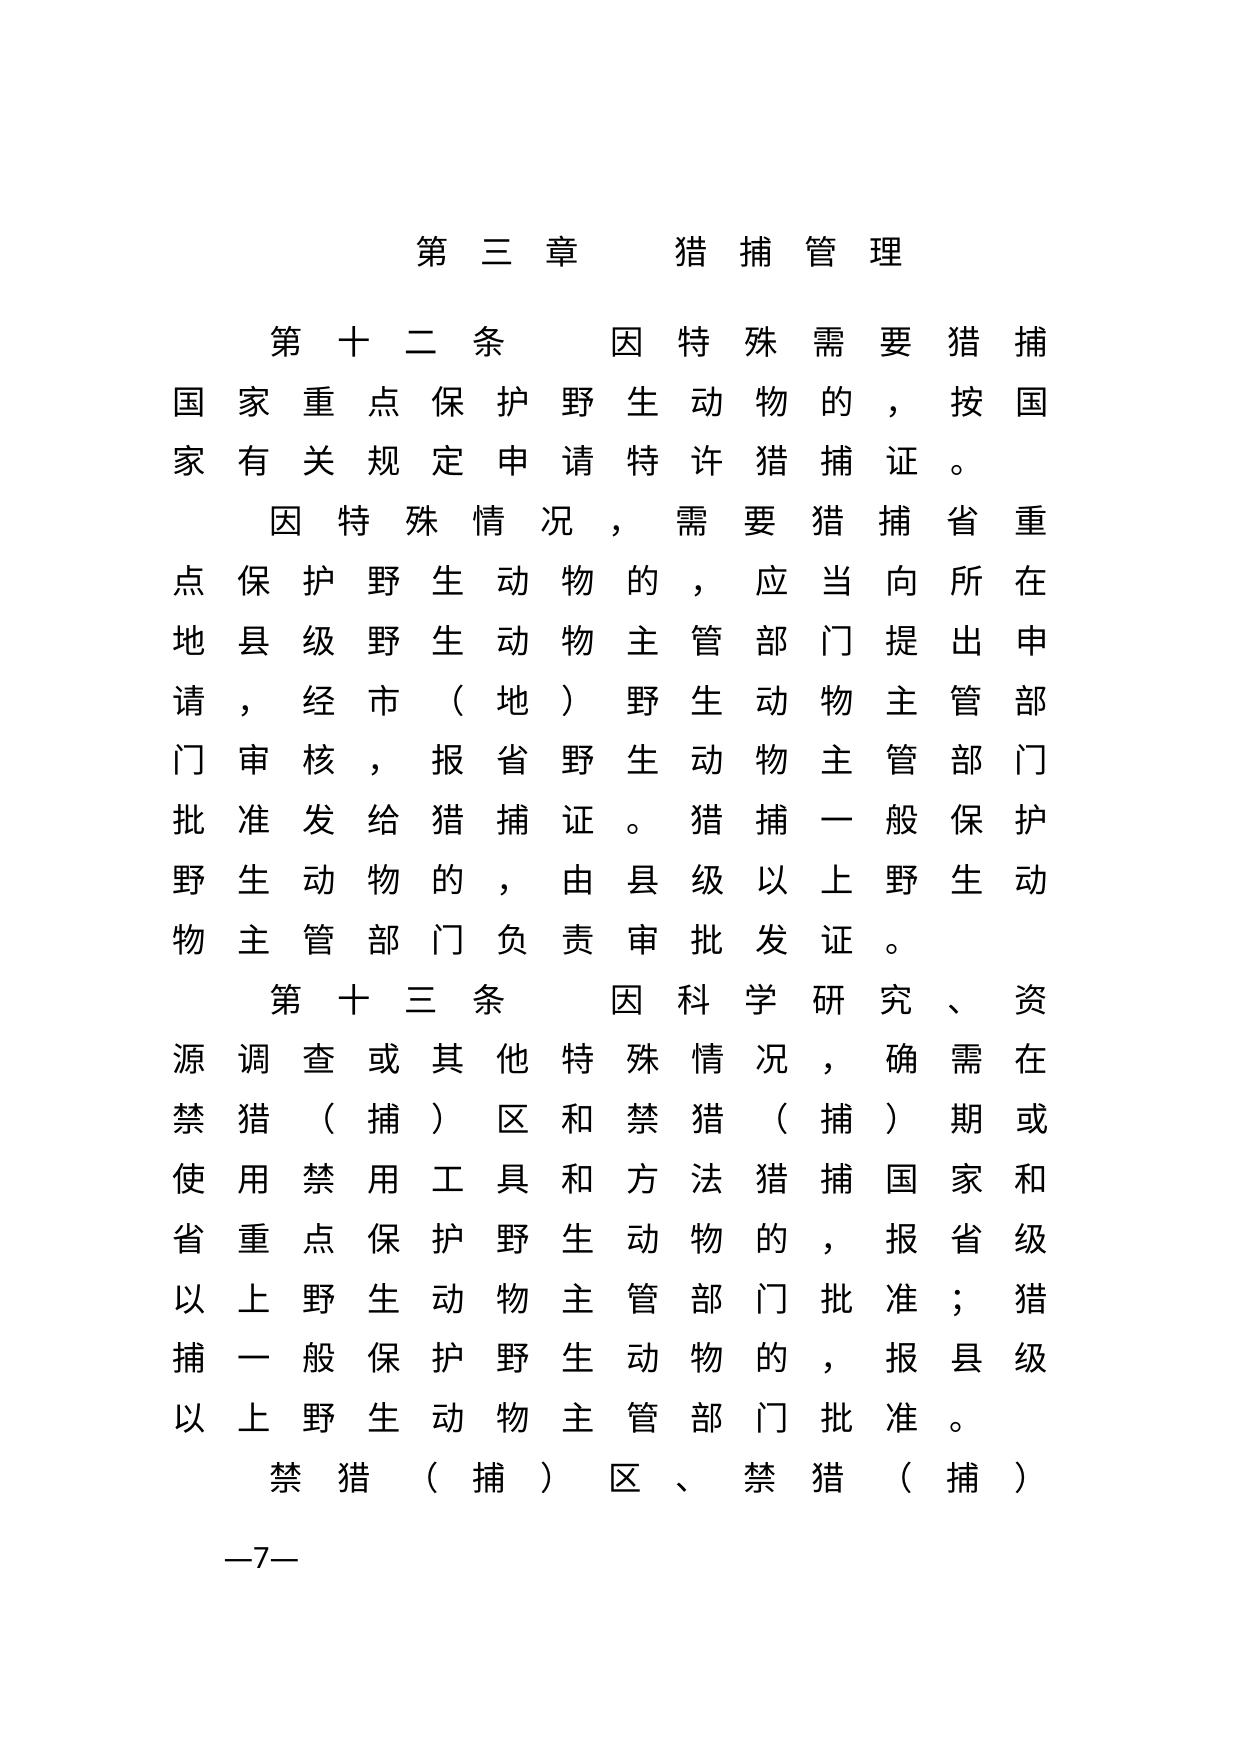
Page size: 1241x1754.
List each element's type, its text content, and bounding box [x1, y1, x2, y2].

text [172, 1446, 1079, 1506]
text 因特殊情况，需要猎捕省重点保护野生动物的，应当向所在地县级野生动物主管部门提出申请，经市（地）野生动物主管部门审核，报省野生动物主管部门批准发给猎捕证。猎捕一般保护野生动物的，由县级以上野生动物主管部门负责审批发证。 [172, 489, 1079, 968]
text 第十二条 因特殊需要猎捕国家重点保护野生动物的，按国家有关规定申请特许猎捕证。 [172, 310, 1079, 489]
text 第十三条 因科学研究、资源调查或其他特殊情况，确需在禁猎（捕）区和禁猎（捕）期或使用禁用工具和方法猎捕国家和省重点保护野生动物的，报省级以上野生动物主管部门批准；猎捕一般保护野生动物的，报县级以上野生动物主管部门批准。 [172, 968, 1079, 1446]
text 第三章 猎捕管理 [172, 220, 1079, 280]
